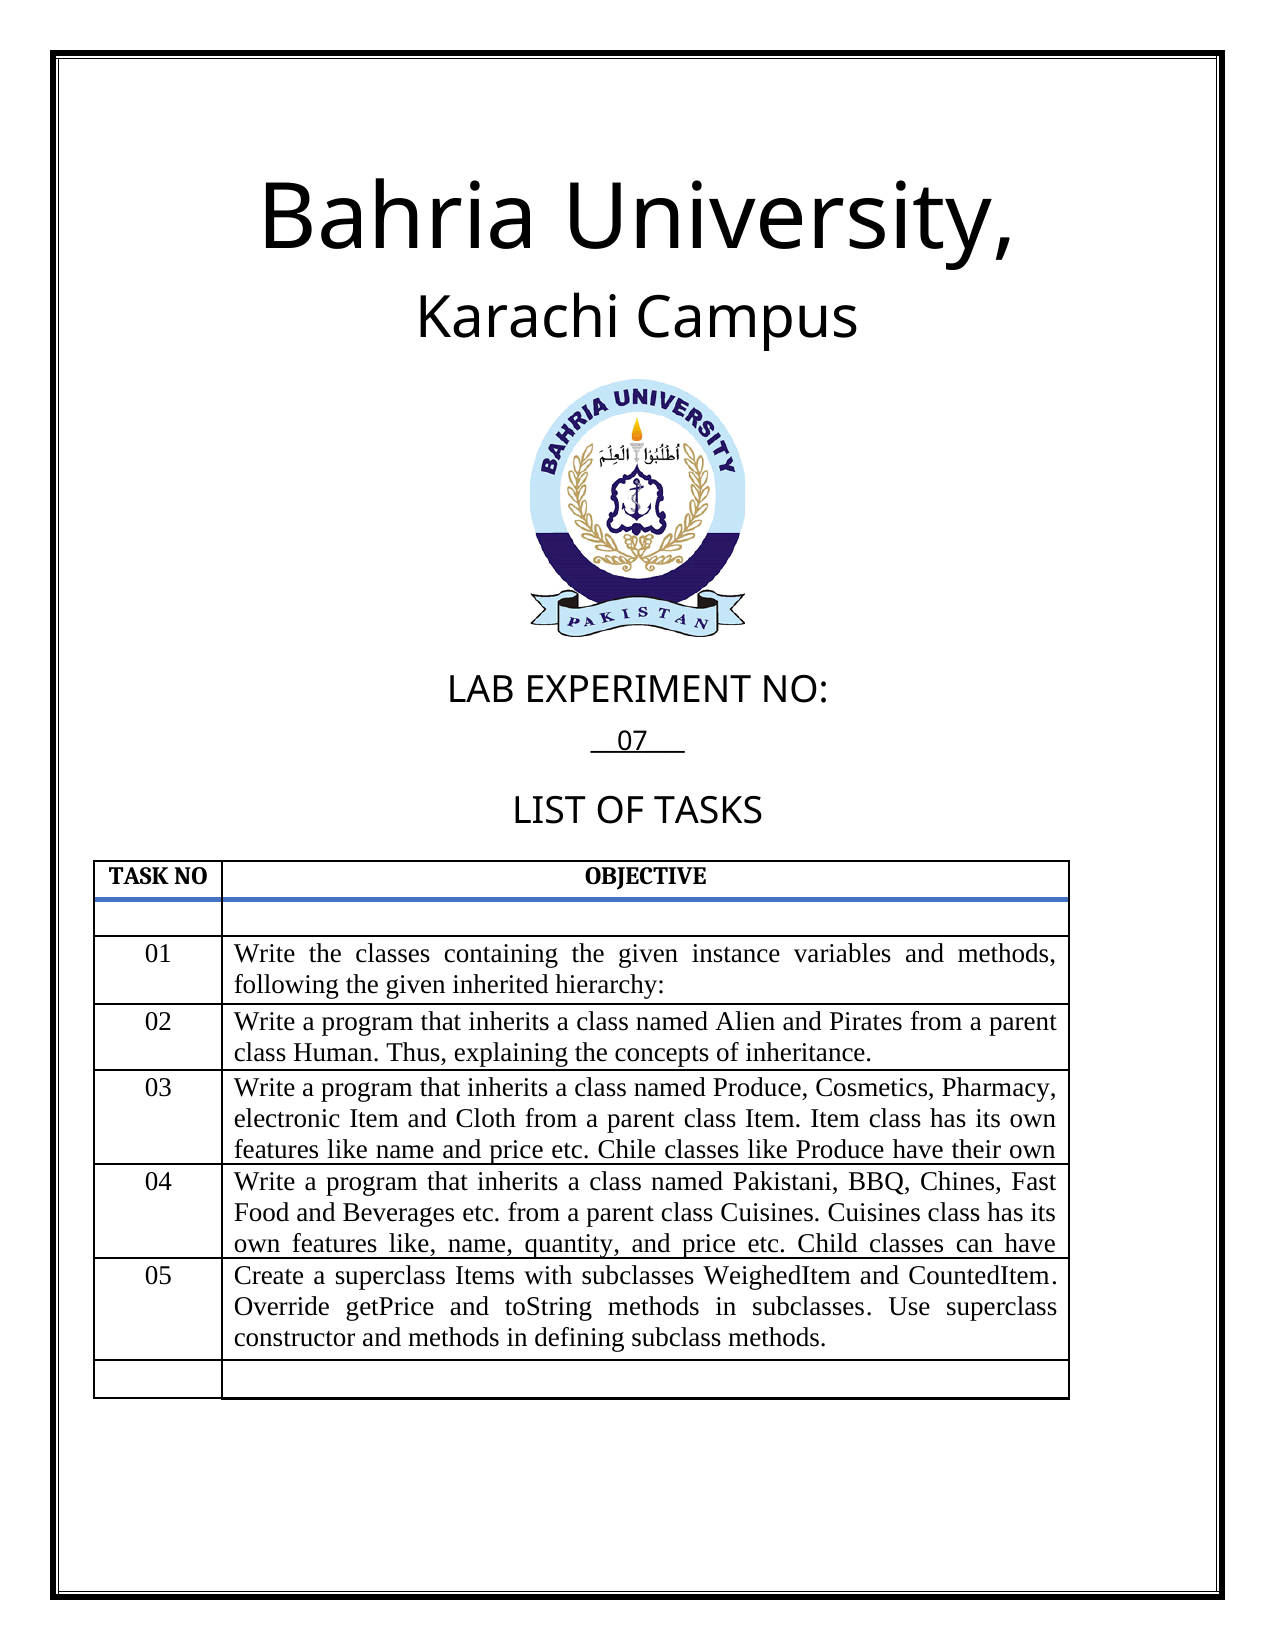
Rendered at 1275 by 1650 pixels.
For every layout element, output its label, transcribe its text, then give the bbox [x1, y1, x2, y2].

table_cell Write a program that inherits a class named Pakistani, BBQ, Chines, Fast Food and Beverages etc. from a parent class Cuisines. Cuisines class has its own features like, name, quantity, and price etc. Child classes can have their own child classes. [223, 1165, 1068, 1257]
table_cell Create a superclass Items with subclasses WeighedItem and CountedItem. Override getPrice and toString methods in subclasses. Use superclass constructor and methods in defining subclass methods. [223, 1259, 1068, 1359]
table_cell [223, 1361, 1068, 1397]
table_cell Write the classes containing the given instance variables and methods, following the given inherited hierarchy: [223, 937, 1068, 1003]
table_cell [95, 1361, 221, 1397]
table_cell [223, 902, 1068, 934]
table_cell [95, 902, 221, 934]
text Bahria University, [150, 150, 1125, 275]
table_cell Write a program that inherits a class named Produce, Cosmetics, Pharmacy, electronic Item and Cloth from a parent class Item. Item class has its own features like name and price etc. Chile classes like Produce have their own child classes i.e., Frozen, Fresh. [223, 1071, 1068, 1163]
text _____ [150, 713, 1125, 756]
text LAB EXPERIMENT NO: [150, 662, 1125, 713]
text LIST OF TASKS [150, 783, 1125, 834]
table_cell 04 [95, 1165, 221, 1257]
table_header OBJECTIVE [223, 862, 1068, 897]
table_cell 03 [95, 1071, 221, 1163]
table_cell Write a program that inherits a class named Alien and Pirates from a parent class Human. Thus, explaining the concepts of inheritance. [223, 1005, 1068, 1069]
table_cell 05 [95, 1259, 221, 1359]
table_cell 02 [95, 1005, 221, 1069]
text Karachi Campus [150, 275, 1125, 354]
picture [529, 379, 746, 637]
table_header TASK NO [95, 862, 221, 897]
table_cell 01 [95, 937, 221, 1003]
